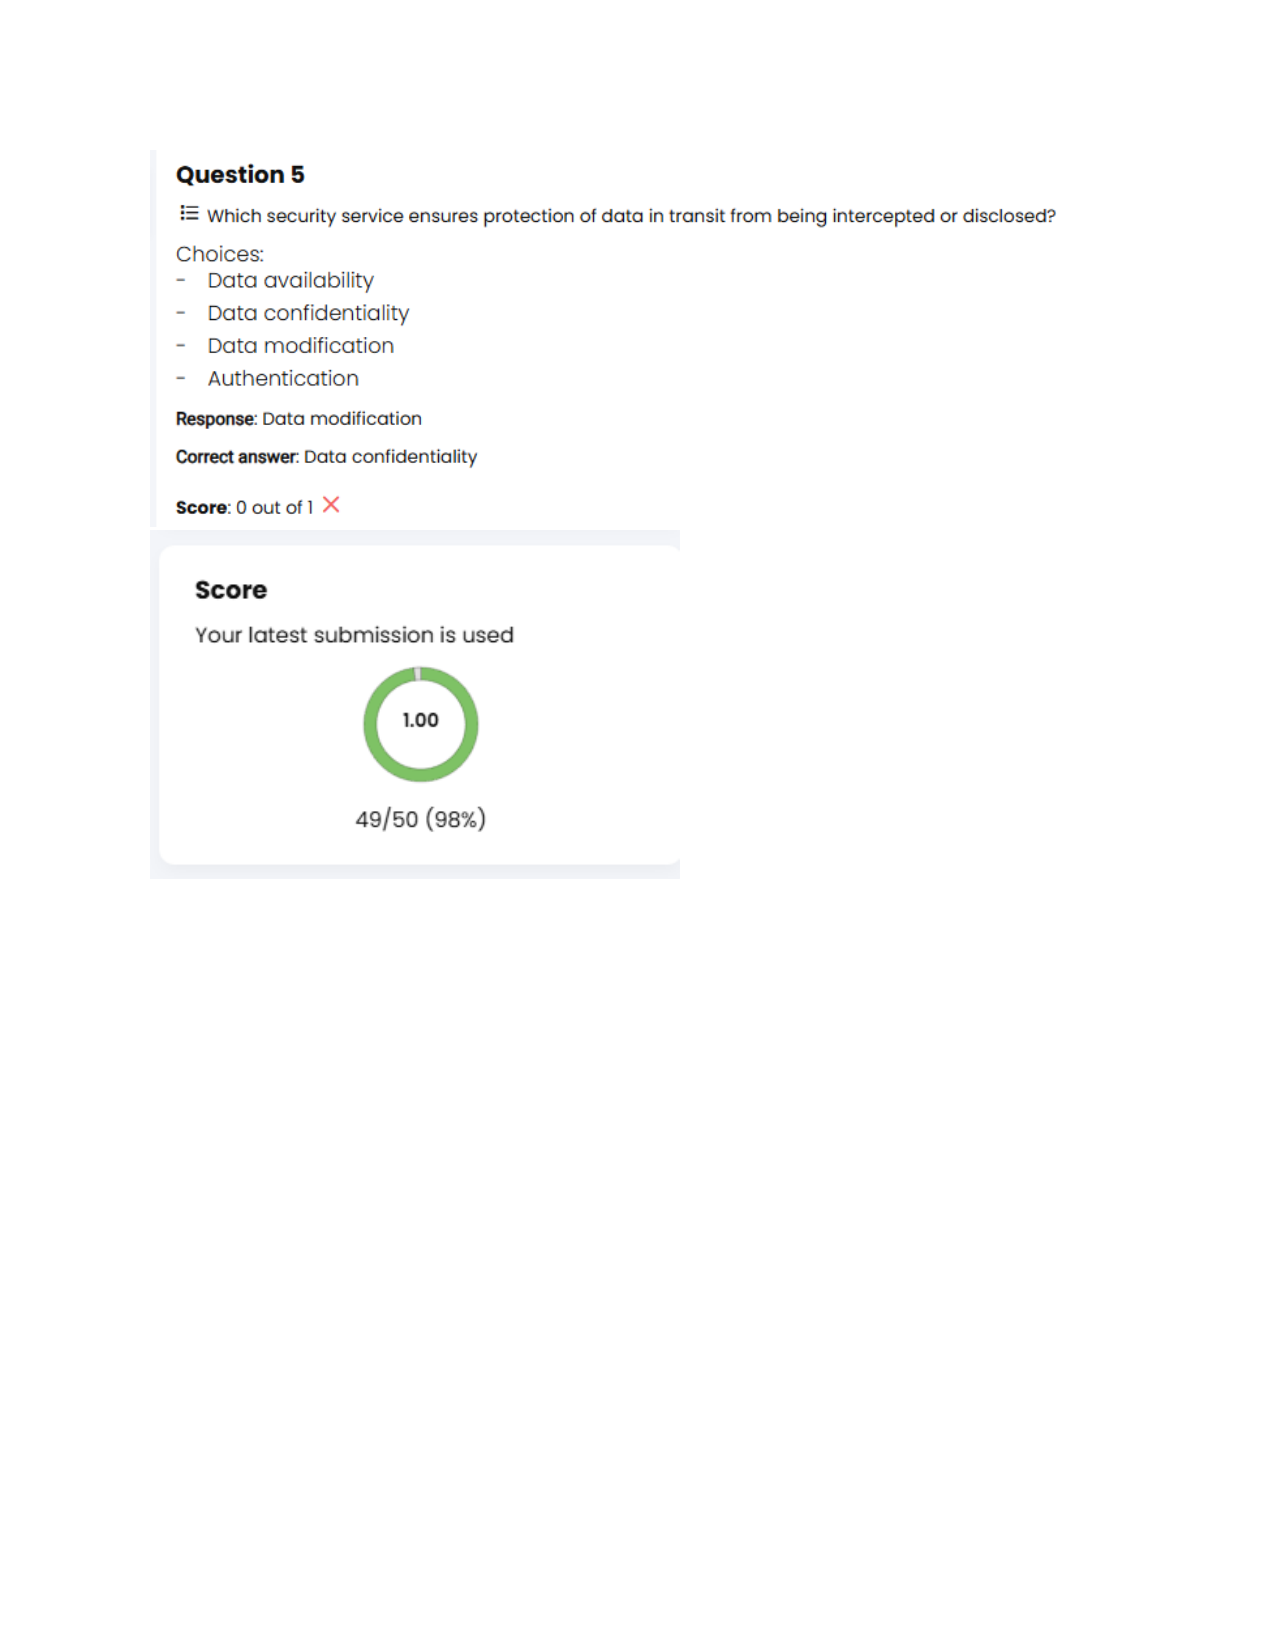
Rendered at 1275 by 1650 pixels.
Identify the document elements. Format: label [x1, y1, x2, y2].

picture [150, 150, 1125, 527]
picture [150, 530, 680, 879]
